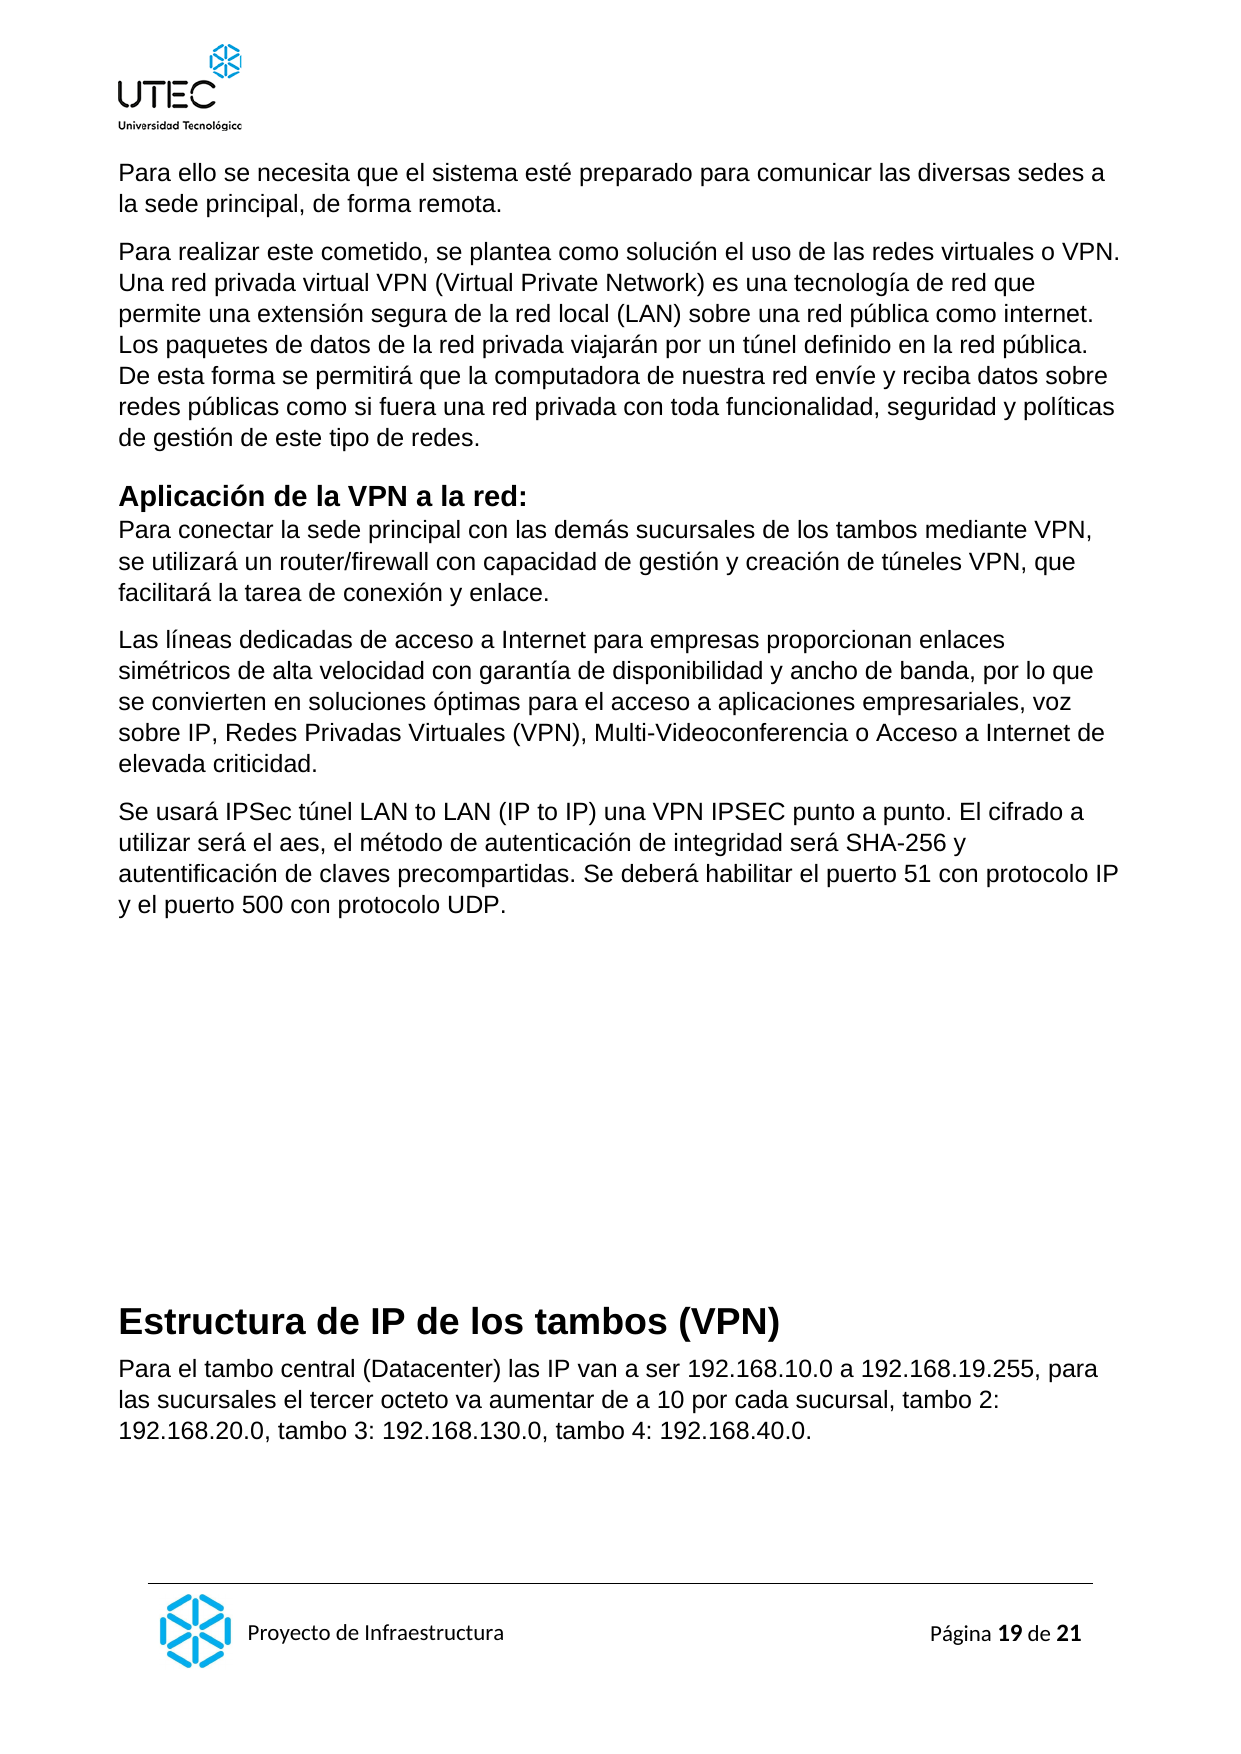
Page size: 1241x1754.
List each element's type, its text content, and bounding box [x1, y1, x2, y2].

picture [216, 66, 224, 75]
picture [213, 57, 221, 67]
subtitle Aplicación de la VPN a la red: [118, 479, 1122, 513]
text Para ello se necesita que el sistema esté preparado para comunicar las diversas sedes a la sede principal, de forma remota. [118, 158, 1122, 218]
text Para el tambo central (Datacenter) las IP van a ser 192.168.10.0 a 192.168.19.255, para las sucursales el tercer octeto va aumentar de a 10 por cada sucursal, tambo 2: 192.168.20.0, tambo 3: 192.168.130.0, tambo 4: 192.168.40.0. [118, 1354, 1122, 1445]
picture [216, 48, 224, 58]
text Las líneas dedicadas de acceso a Internet para empresas proporcionan enlaces simétricos de alta velocidad con garantía de disponibilidad y ancho de banda, por lo que se convierten en soluciones óptimas para el acceso a aplicaciones empresariales, voz sobre IP, Redes Privadas Virtuales (VPN), Multi-Videoconferencia o Acceso a Internet de elevada criticidad. [118, 625, 1122, 778]
picture [228, 66, 236, 74]
picture [118, 44, 242, 131]
picture [231, 57, 239, 66]
subtitle Estructura de IP de los tambos (VPN) [118, 1299, 1122, 1342]
text Para conectar la sede principal con las demás sucursales de los tambos mediante VPN, se utilizará un router/firewall con capacidad de gestión y creación de túneles VPN, que facilitará la tarea de conexión y enlace. [118, 515, 1122, 606]
picture [232, 44, 242, 55]
picture [228, 48, 236, 57]
text Para realizar este cometido, se plantea como solución el uso de las redes virtuales o VPN. Una red privada virtual VPN (Virtual Private Network) es una tecnología de red que permite una extensión segura de la red local (LAN) sobre una red pública como internet. Los paquetes de datos de la red privada viajarán por un túnel definido en la red pública. De esta forma se permitirá que la computadora de nuestra red envíe y reciba datos sobre redes públicas como si fuera una red privada con toda funcionalidad, seguridad y políticas de gestión de este tipo de redes. [118, 237, 1122, 452]
text Se usará IPSec túnel LAN to LAN (IP to IP) una VPN IPSEC punto a punto. El cifrado a utilizar será el aes, el método de autenticación de integridad será SHA-256 y autentificación de claves precompartidas. Se deberá habilitar el puerto 51 con protocolo IP y el puerto 500 con protocolo UDP. [118, 797, 1122, 919]
picture [191, 1594, 200, 1599]
picture [158, 1594, 233, 1670]
